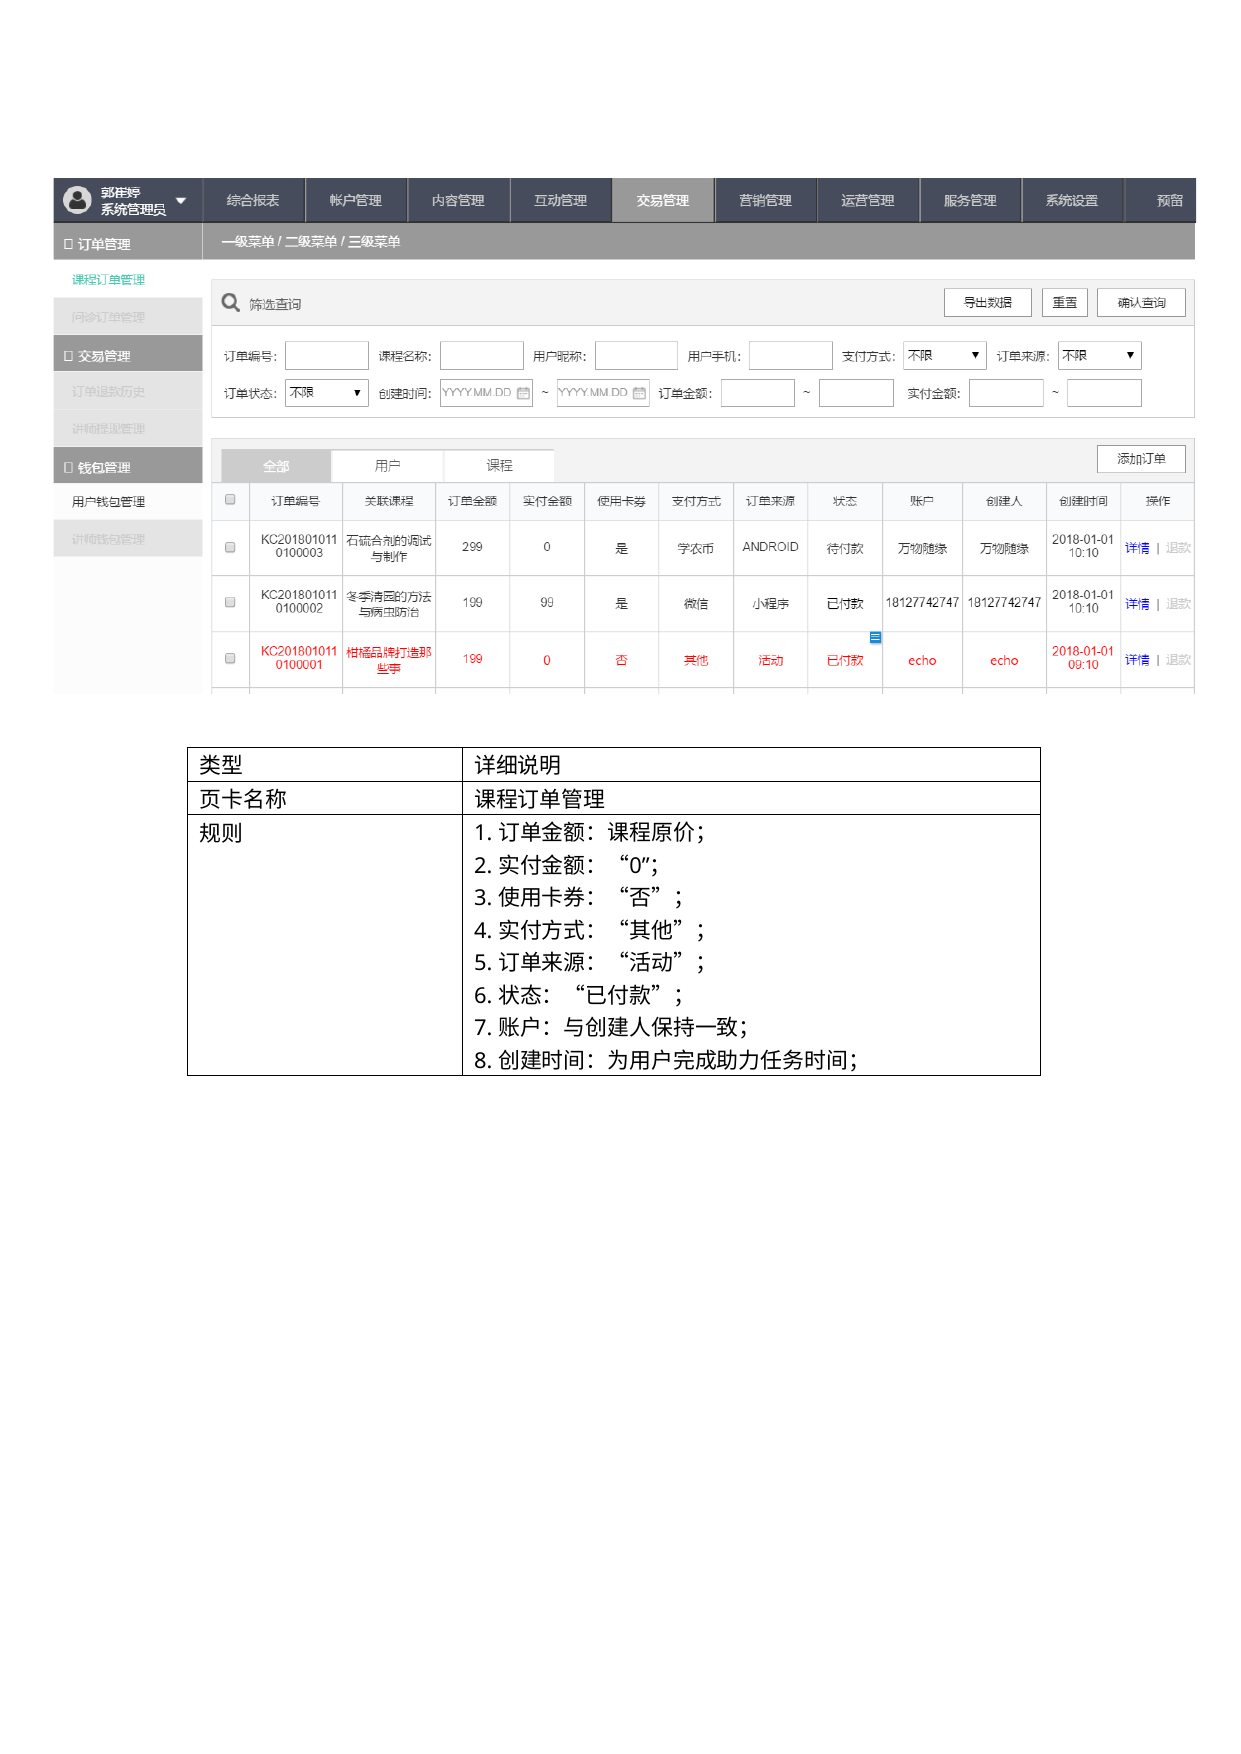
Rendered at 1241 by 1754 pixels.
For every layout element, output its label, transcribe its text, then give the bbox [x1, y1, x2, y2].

table_cell 订单金额：课程原价； 实付金额：“0”； 使用卡券：“否”； 实付方式：“其他”； 订单来源：“活动”； 状态：“已付款”； 账户：与创建人保持一致； 创建时间：为用户完成助力任务时间； [463, 815, 1040, 1075]
table_header 类型 [188, 748, 462, 781]
table_cell 课程订单管理 [463, 782, 1040, 814]
table_cell 规则 [188, 815, 462, 1075]
picture [53, 178, 1197, 694]
table_cell 页卡名称 [188, 782, 462, 814]
table_header 详细说明 [463, 748, 1040, 781]
